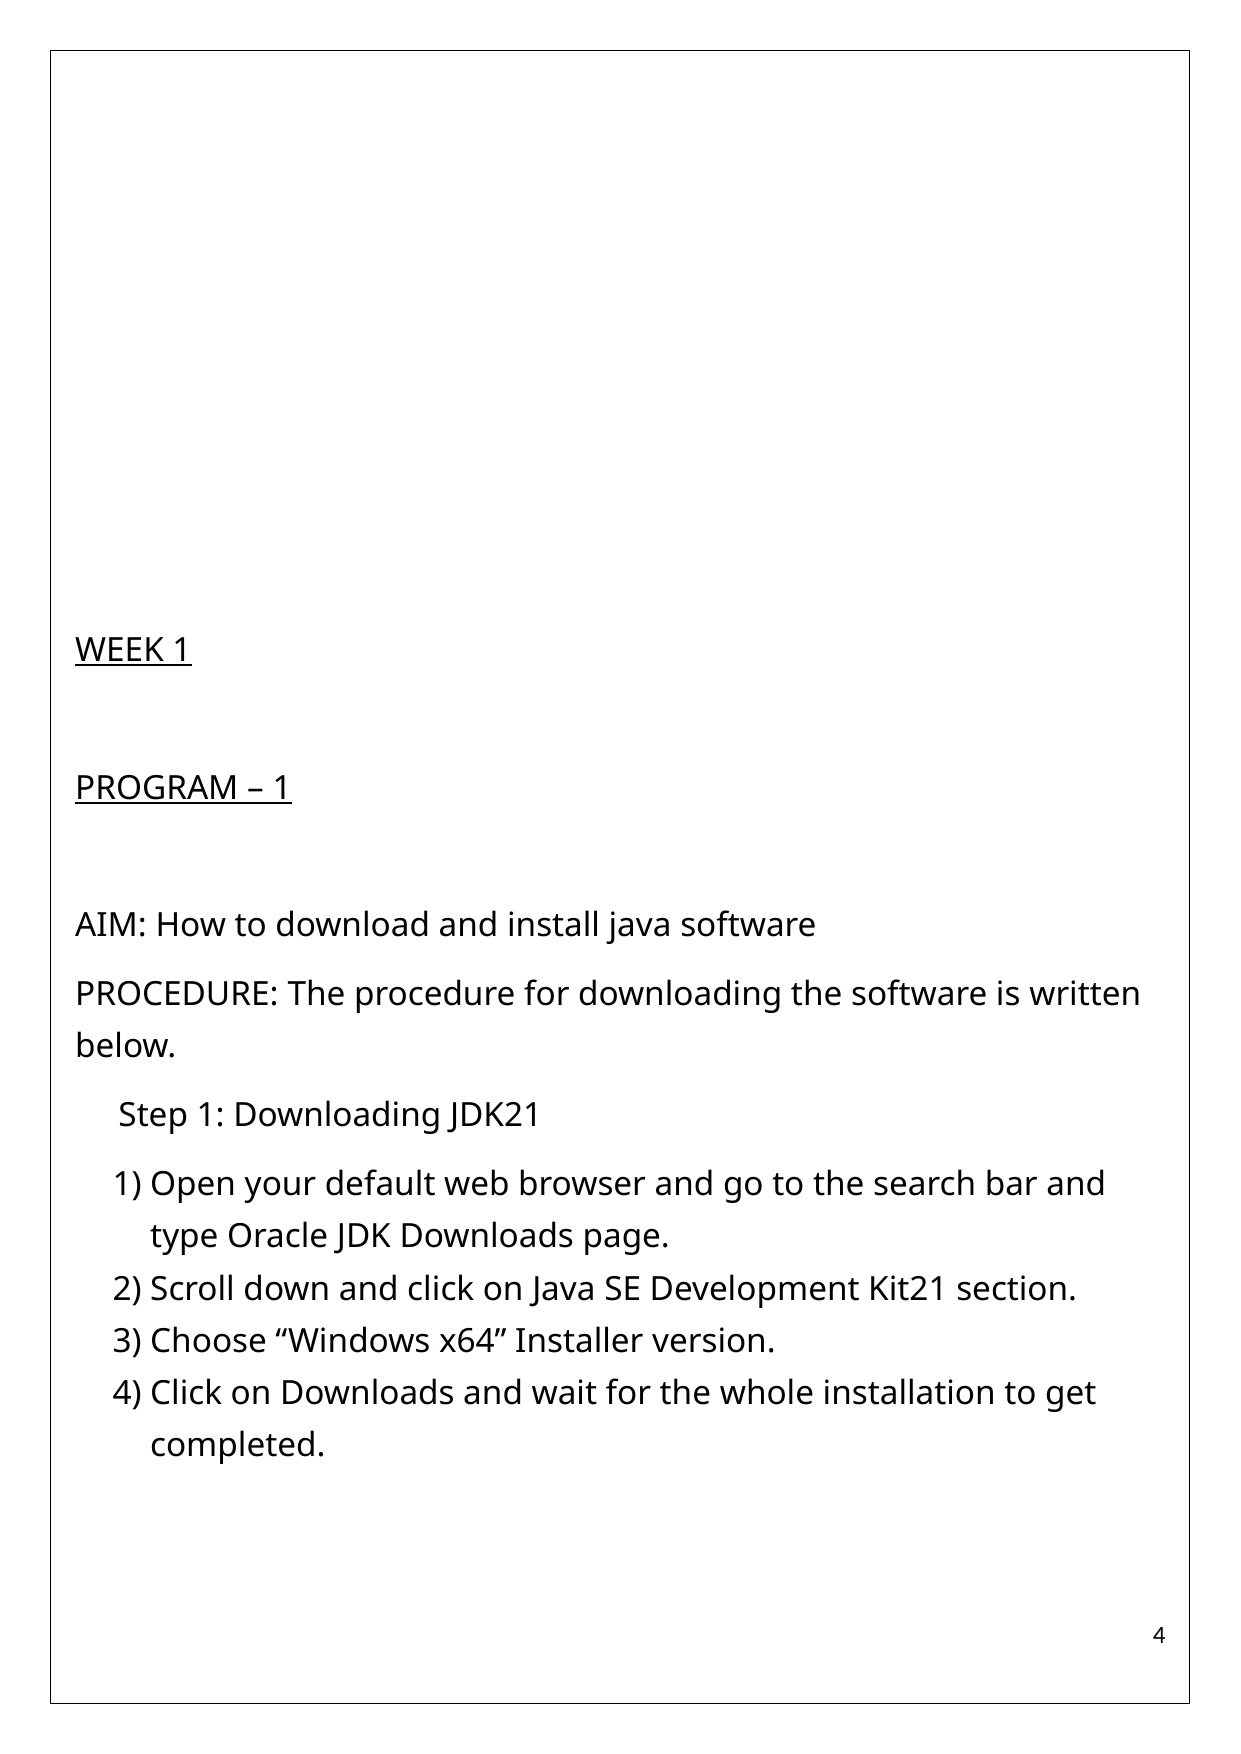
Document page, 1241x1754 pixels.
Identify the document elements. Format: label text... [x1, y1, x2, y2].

list Click on Downloads and wait for the whole installation to get completed. [112, 1369, 1165, 1466]
text Step 1: Downloading JDK21 [75, 1091, 1165, 1137]
text PROGRAM – 1 [75, 763, 1165, 809]
text AIM: How to download and install java software [75, 901, 1165, 947]
text PROCEDURE: The procedure for downloading the software is written below. [75, 970, 1165, 1068]
list Open your default web browser and go to the search bar and type Oracle JDK Downloads page. [112, 1160, 1165, 1258]
text WEEK 1 [75, 626, 1165, 671]
list Choose “Windows x64” Installer version. [112, 1317, 1165, 1362]
list Scroll down and click on Java SE Development Kit21 section. [112, 1264, 1165, 1310]
